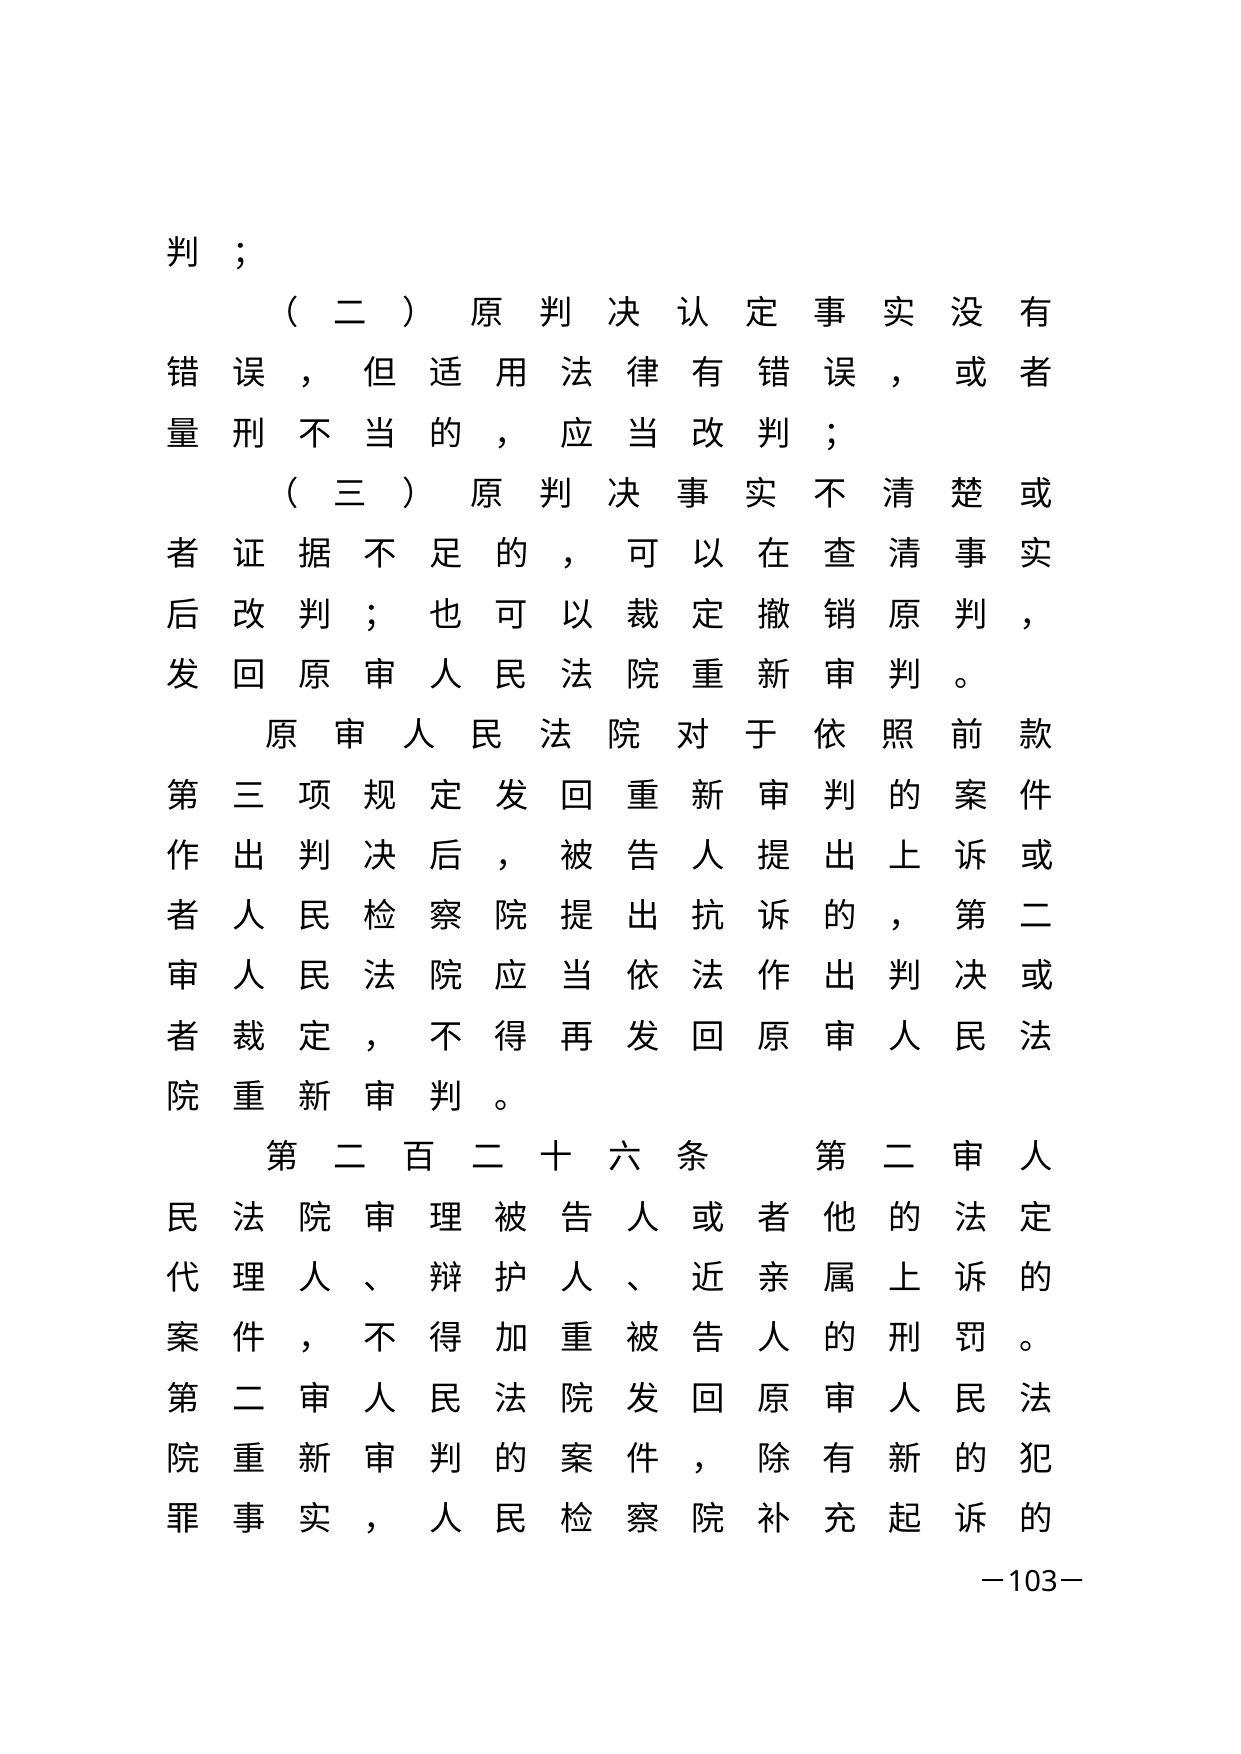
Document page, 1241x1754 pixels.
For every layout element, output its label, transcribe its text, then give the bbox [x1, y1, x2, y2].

text （一）原判决认定事实和适用法律正确、量刑适当的，应当裁定驳回上诉或者抗诉，维持原判； [167, 219, 1085, 280]
text 原审人民法院对于依照前款第三项规定发回重新审判的案件作出判决后，被告人提出上诉或者人民检察院提出抗诉的，第二审人民法院应当依法作出判决或者裁定，不得再发回原审人民法院重新审判。 [167, 702, 1085, 1124]
text （三）原判决事实不清楚或者证据不足的，可以在查清事实后改判；也可以裁定撤销原判，发回原审人民法院重新审判。 [167, 461, 1085, 702]
text （二）原判决认定事实没有错误，但适用法律有错误，或者量刑不当的，应当改判； [167, 280, 1085, 461]
text 第二百二十六条 第二审人民法院审理被告人或者他的法定代理人、辩护人、近亲属上诉的案件，不得加重被告人的刑罚。第二审人民法院发回原审人民法院重新审判的案件，除有新的犯罪事实，人民检察院补充起诉的以外，原审人民法院也不得加重被告人的刑罚。 [167, 1124, 1085, 1546]
